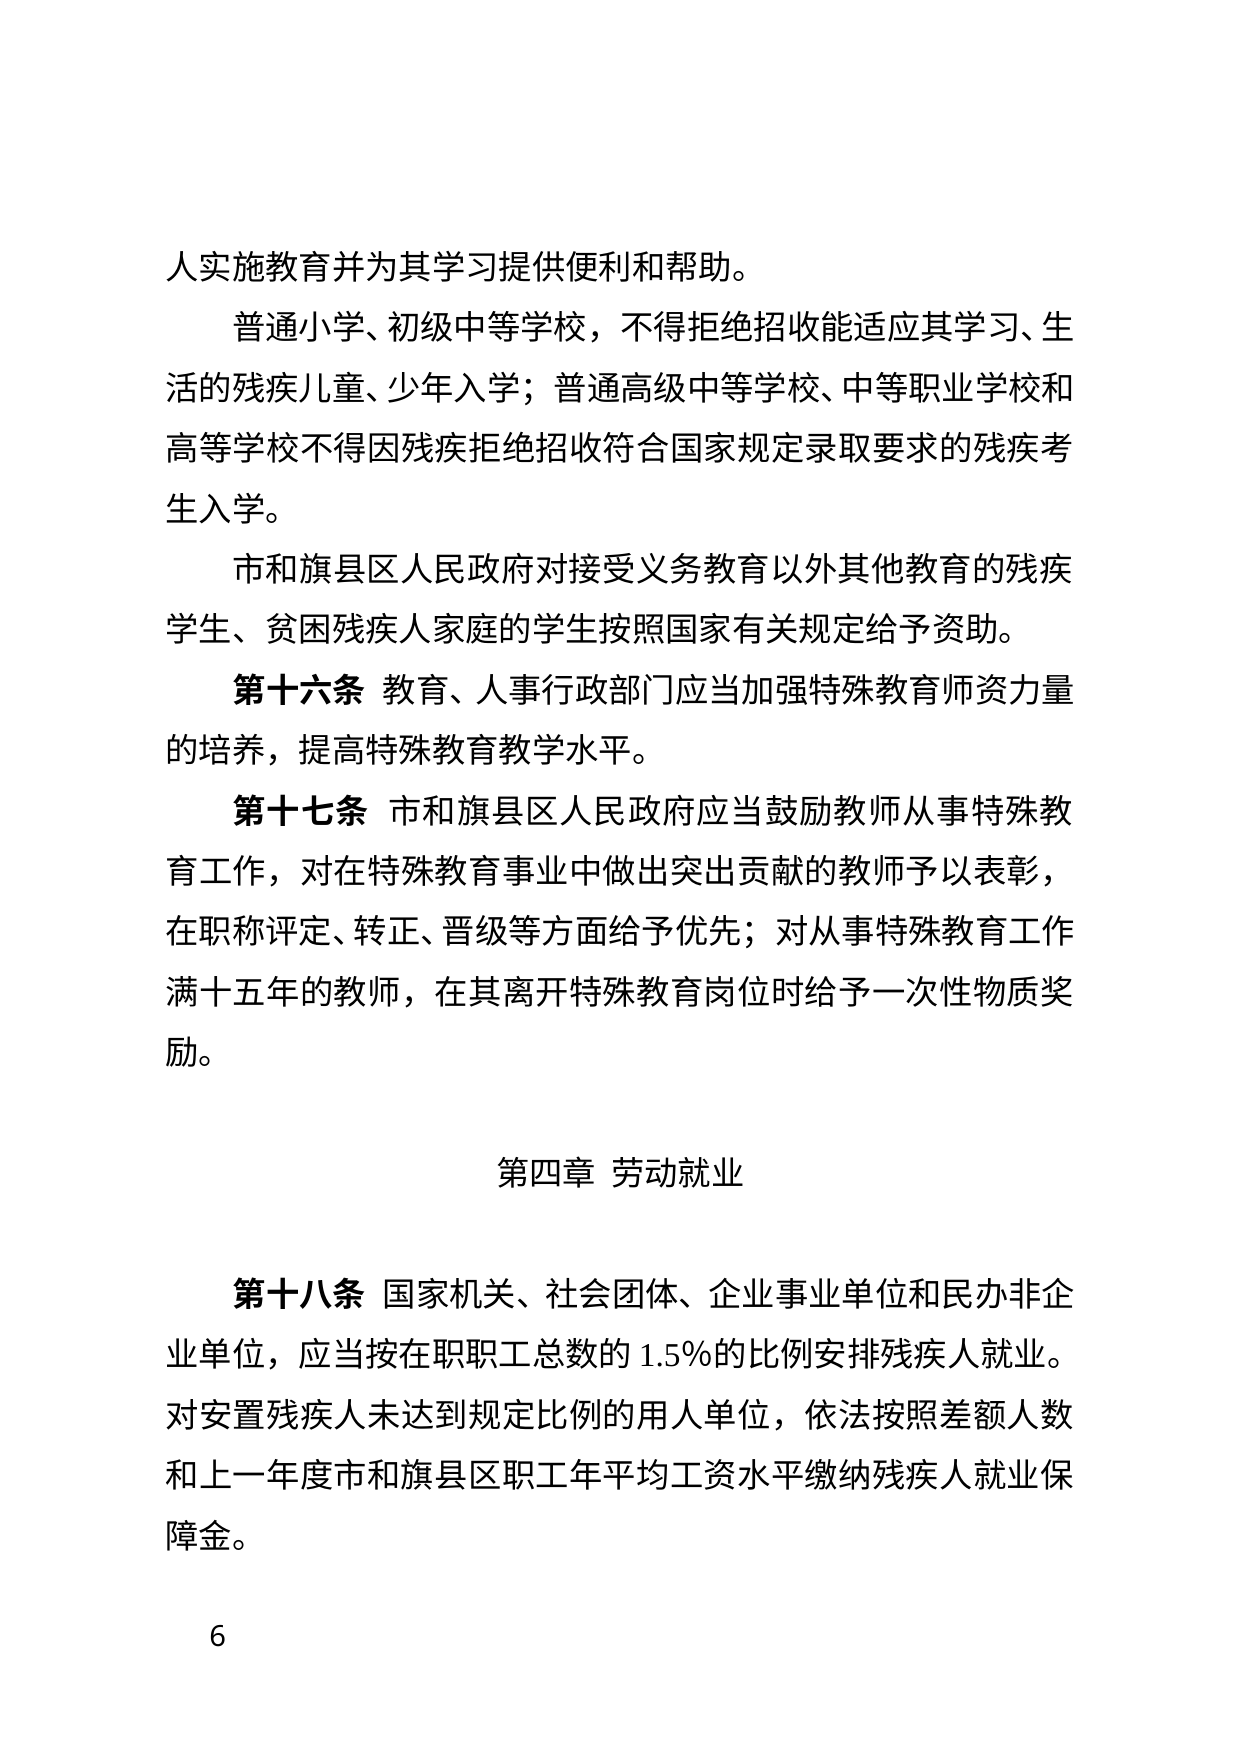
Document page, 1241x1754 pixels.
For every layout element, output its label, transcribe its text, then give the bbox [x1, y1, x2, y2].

text 第四章 劳动就业 [165, 1256, 1075, 1316]
text 第十五条 普通教育机构对具有接受普通教育能力的残疾人实施教育并为其学习提供便利和帮助。 [165, 289, 1075, 410]
text 普通小学、初级中等学校，不得拒绝招收能适应其学习、生活的残疾儿童、少年入学；普通高级中等学校、中等职业学校和高等学校不得因残疾拒绝招收符合国家规定录取要求的残疾考生入学。 [165, 410, 1075, 651]
text 第十六条 教育、人事行政部门应当加强特殊教育师资力量的培养，提高特殊教育教学水平。 [165, 772, 1075, 893]
text 第十七条 市和旗县区人民政府应当鼓励教师从事特殊教育工作，对在特殊教育事业中做出突出贡献的教师予以表彰，在职称评定、转正、晋级等方面给予优先；对从事特殊教育工作满十五年的教师，在其离开特殊教育岗位时给予一次性物质奖励。 [165, 893, 1075, 1195]
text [165, 1376, 1075, 1558]
text 市和旗县区人民政府对接受义务教育以外其他教育的残疾学生、贫困残疾人家庭的学生按照国家有关规定给予资助。 [165, 651, 1075, 772]
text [165, 228, 1075, 289]
